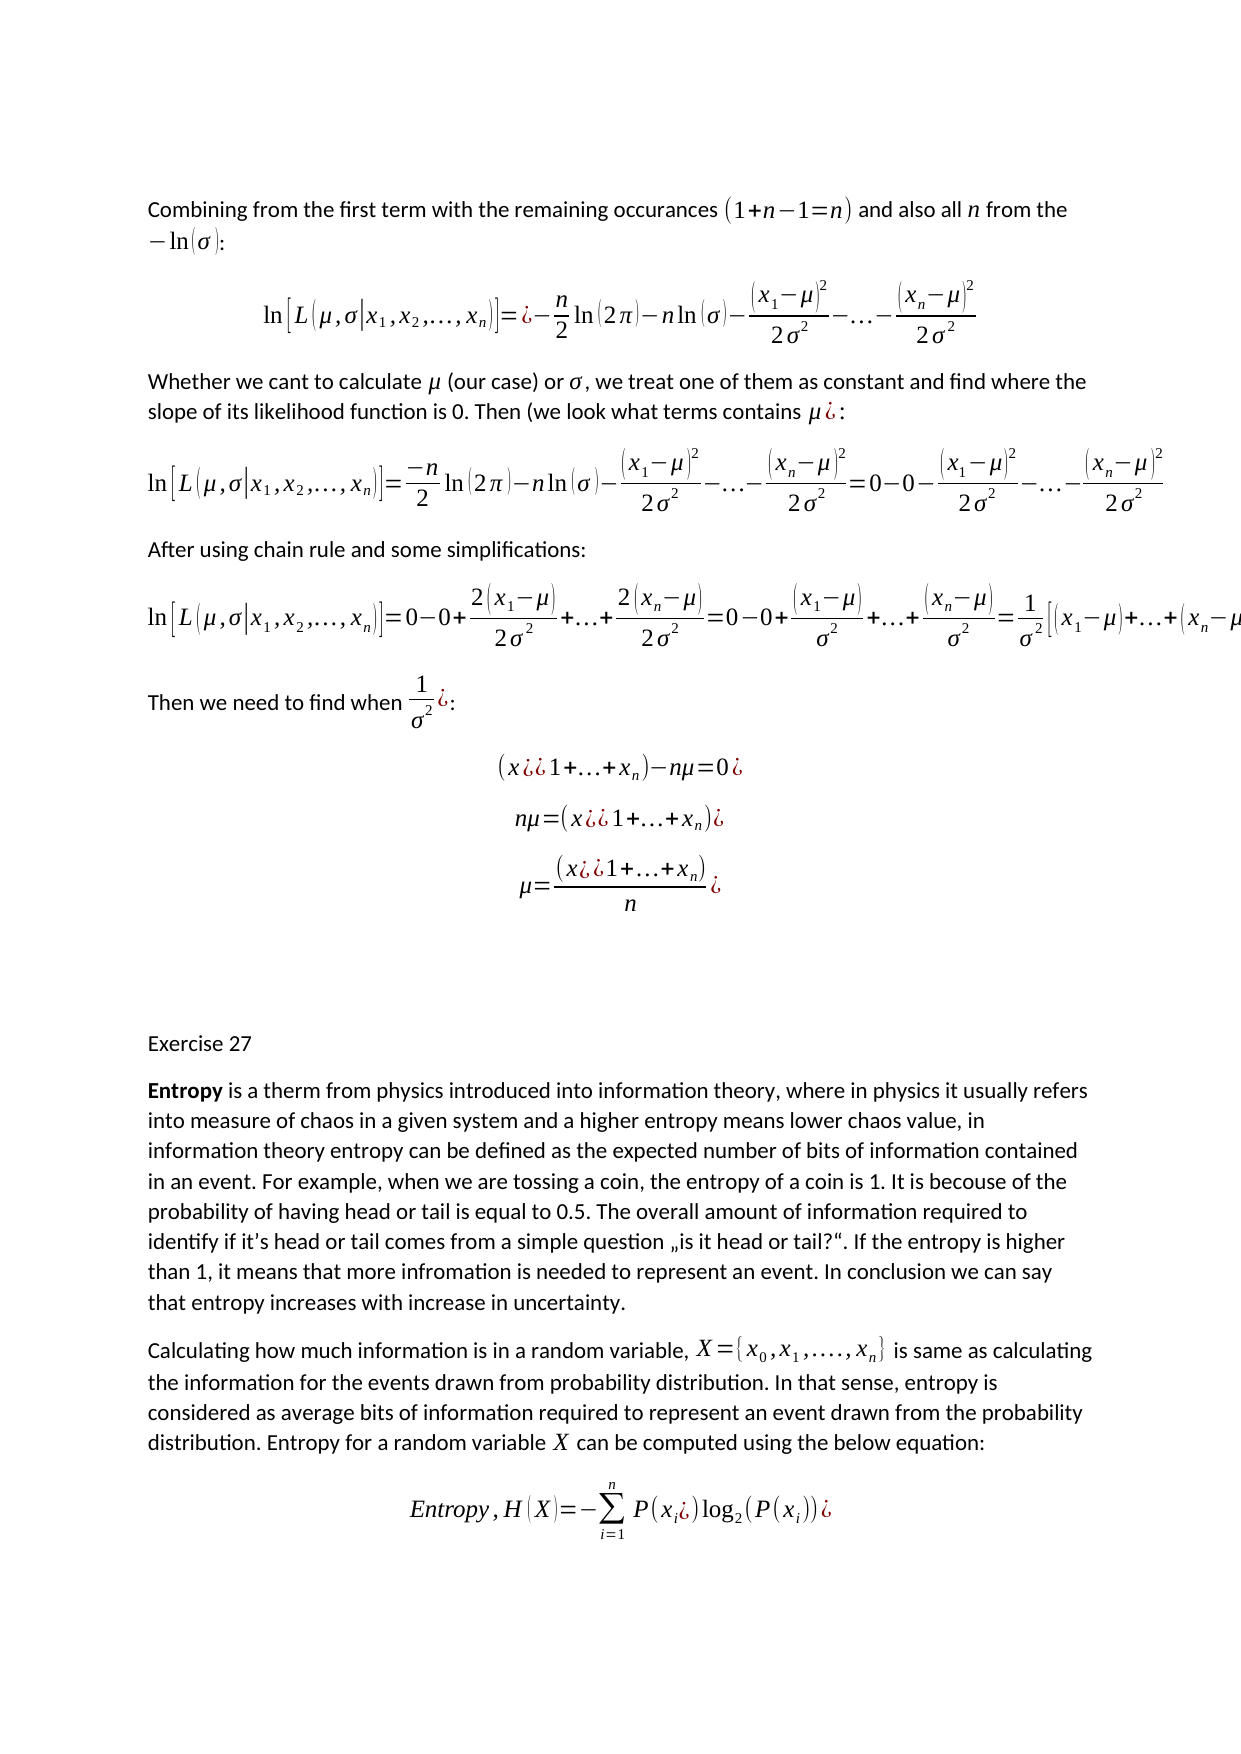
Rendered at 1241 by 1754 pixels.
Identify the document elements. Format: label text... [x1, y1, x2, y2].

text After using chain rule and some simplifications: [148, 535, 1093, 563]
text Entropy is a therm from physics introduced into information theory, where in physics it usually refers into measure of chaos in a given system and a higher entropy means lower chaos value, in information theory entropy can be defined as the expected number of bits of information contained in an event. For example, when we are tossing a coin, the entropy of a coin is 1. It is becouse of the probability of having head or tail is equal to 0.5. The overall amount of information required to identify if it’s head or tail comes from a simple question „is it head or tail?“. If the entropy is higher than 1, it means that more infromation is needed to represent an event. In conclusion we can say that entropy increases with increase in uncertainty. [148, 1076, 1093, 1316]
text Combining from the first term with the remaining occurances and also all from the : [148, 194, 1093, 257]
text Then we need to find when : [148, 670, 1093, 733]
text Calculating how much information is in a random variable, is same as calculating the information for the events drawn from probability distribution. In that sense, entropy is considered as average bits of information required to represent an event drawn from the probability distribution. Entropy for a random variable can be computed using the below equation: [148, 1334, 1093, 1456]
text Whether we cant to calculate (our case) or , we treat one of them as constant and find where the slope of its likelihood function is 0. Then (we look what terms contains [148, 367, 1093, 425]
text Exercise 27 [148, 1029, 1093, 1057]
